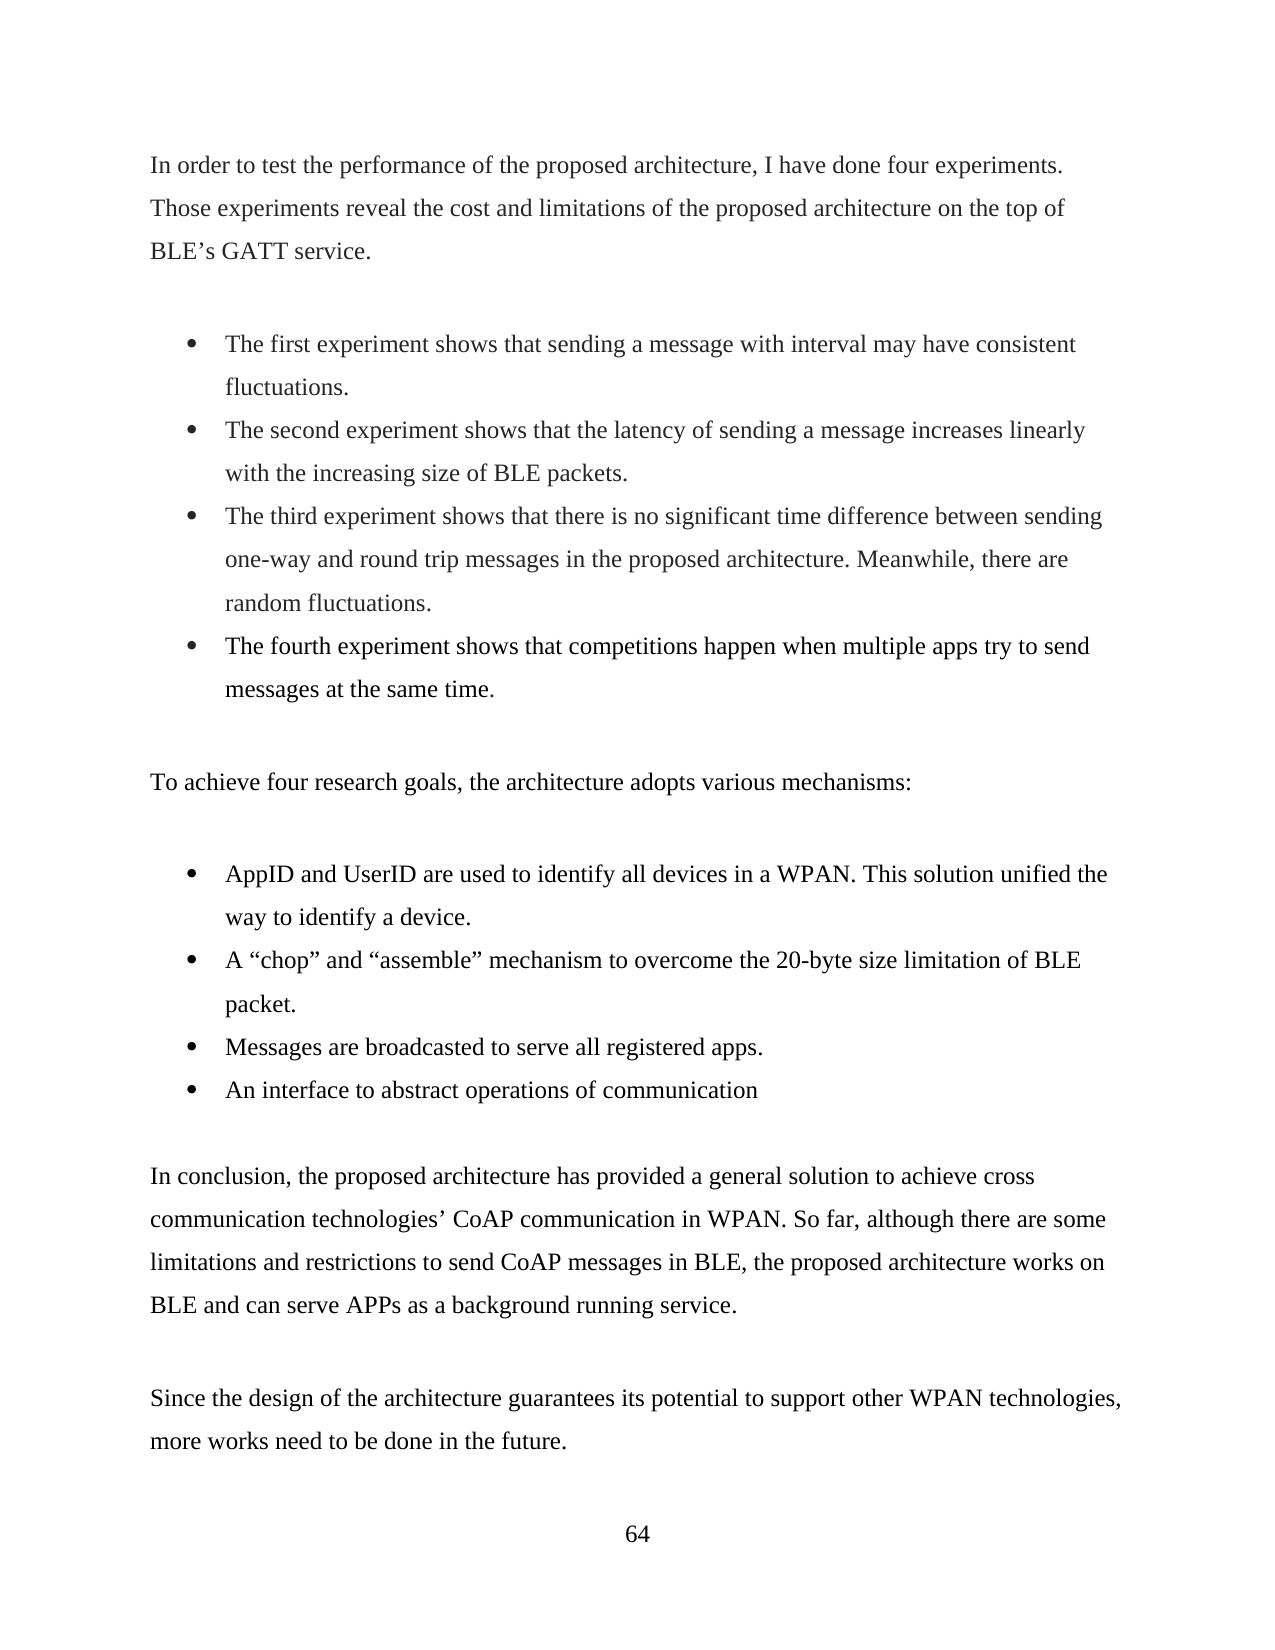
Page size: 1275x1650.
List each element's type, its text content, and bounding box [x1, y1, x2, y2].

list The first experiment shows that sending a message with interval may have consistent fluctuations. [187, 329, 1125, 401]
list The third experiment shows that there is no significant time difference between sending one-way and round trip messages in the proposed architecture. Meanwhile, there are random fluctuations. [187, 501, 1125, 616]
text To achieve four research goals, the architecture adopts various mechanisms: [150, 767, 1125, 795]
text Since the design of the architecture guarantees its potential to support other WPAN technologies, more works need to be done in the future. [150, 1383, 1125, 1455]
text In conclusion, the proposed architecture has provided a general solution to achieve cross communication technologies’ CoAP communication in WPAN. So far, although there are some limitations and restrictions to send CoAP messages in BLE, the proposed architecture works on BLE and can serve APPs as a background running service. [150, 1161, 1125, 1319]
list An interface to abstract operations of communication [187, 1075, 1125, 1104]
list AppID and UserID are used to identify all devices in a WPAN. This solution unified the way to identify a device. [187, 859, 1125, 931]
text In order to test the performance of the proposed architecture, I have done four experiments. Those experiments reveal the cost and limitations of the proposed architecture on the top of BLE’s GATT service. [150, 150, 1125, 265]
list A “chop” and “assemble” mechanism to overcome the 20-byte size limitation of BLE packet. [187, 946, 1125, 1017]
list The fourth experiment shows that competitions happen when multiple apps try to send messages at the same time. [187, 631, 1125, 703]
list Messages are broadcasted to serve all registered apps. [187, 1032, 1125, 1061]
list The second experiment shows that the latency of sending a message increases linearly with the increasing size of BLE packets. [187, 415, 1125, 487]
